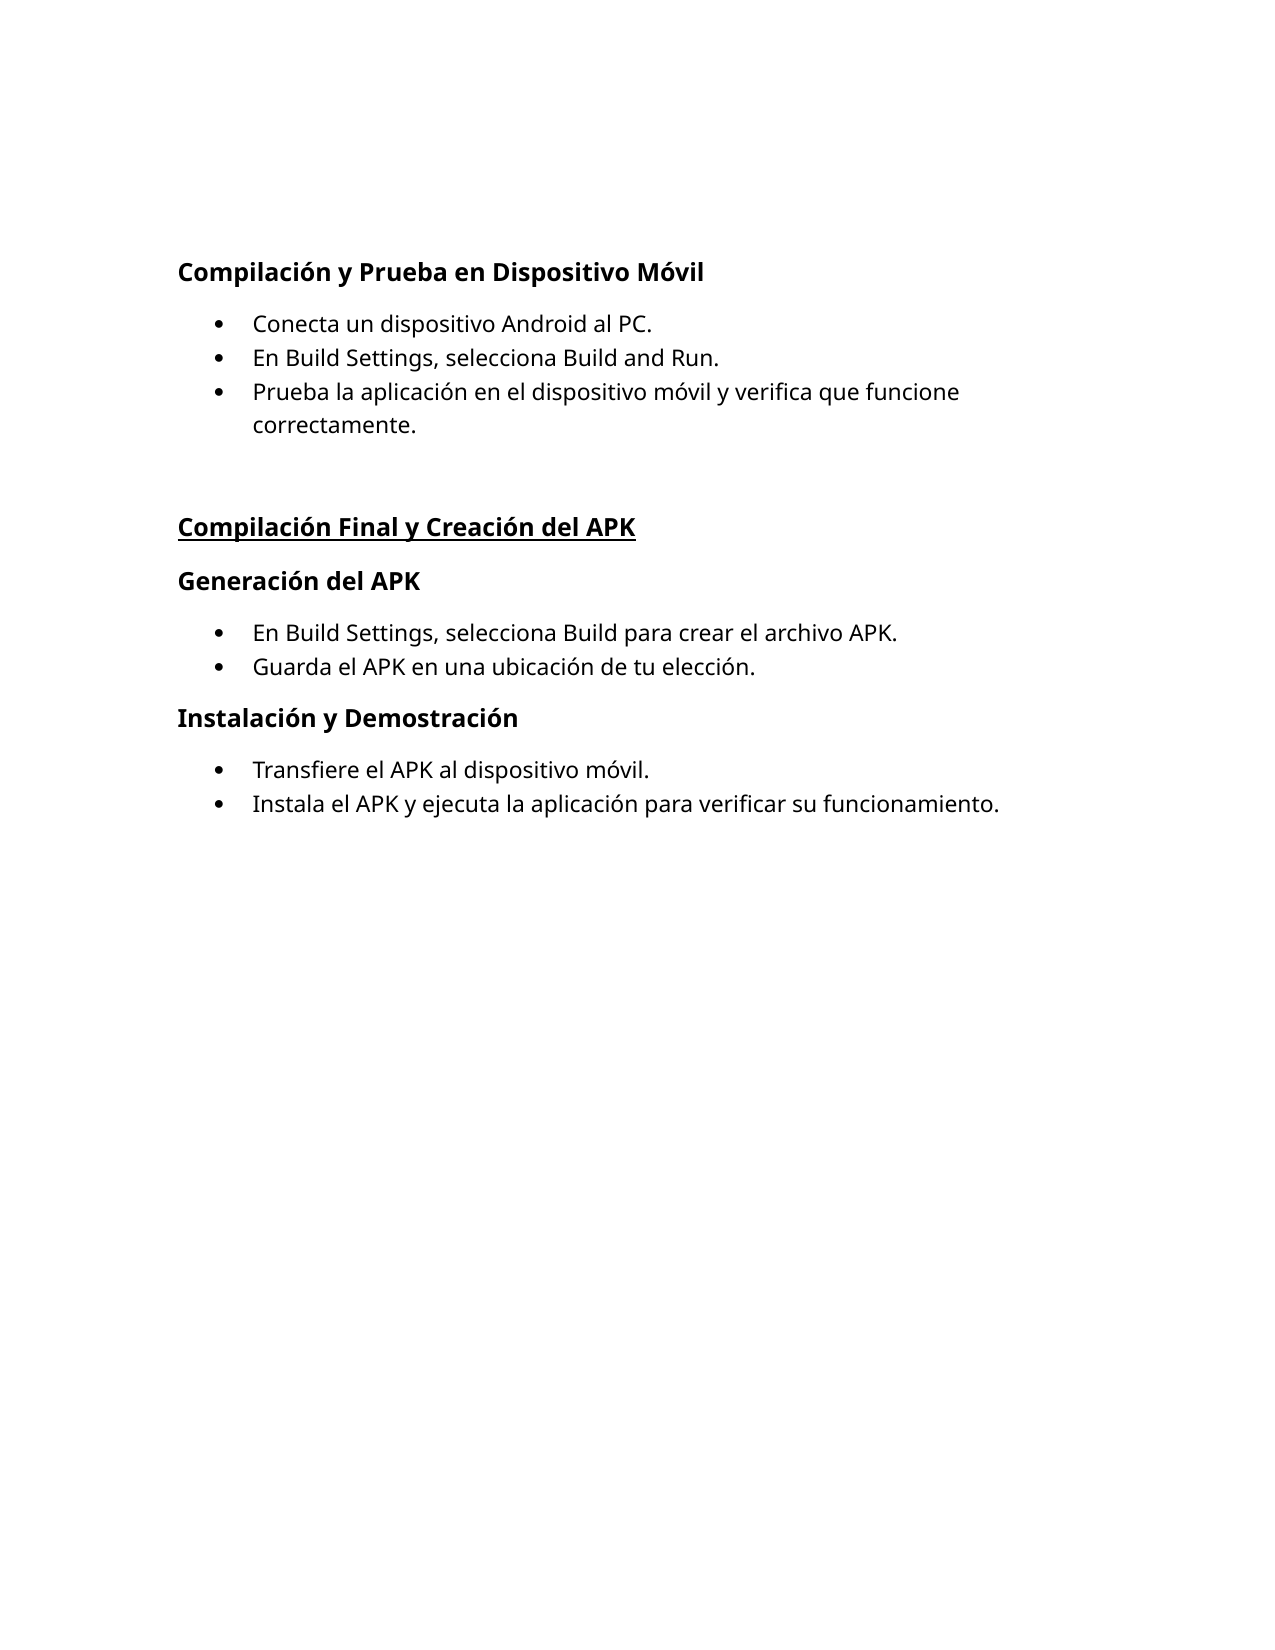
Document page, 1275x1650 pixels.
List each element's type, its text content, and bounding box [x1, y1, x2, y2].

text Generación del APK [177, 563, 1098, 597]
list Conecta un dispositivo Android al PC. [215, 308, 1098, 339]
text Compilación y Prueba en Dispositivo Móvil [177, 254, 1098, 288]
list En Build Settings, selecciona Build and Run. [215, 342, 1098, 373]
list Guarda el APK en una ubicación de tu elección. [215, 651, 1098, 682]
list Transfiere el APK al dispositivo móvil. [215, 754, 1098, 786]
text Instalación y Demostración [177, 701, 1098, 735]
text Compilación Final y Creación del APK [177, 510, 1098, 544]
list En Build Settings, selecciona Build para crear el archivo APK. [215, 617, 1098, 648]
list Prueba la aplicación en el dispositivo móvil y verifica que funcione correctamente. [215, 375, 1098, 440]
list Instala el APK y ejecuta la aplicación para verificar su funcionamiento. [215, 788, 1098, 819]
